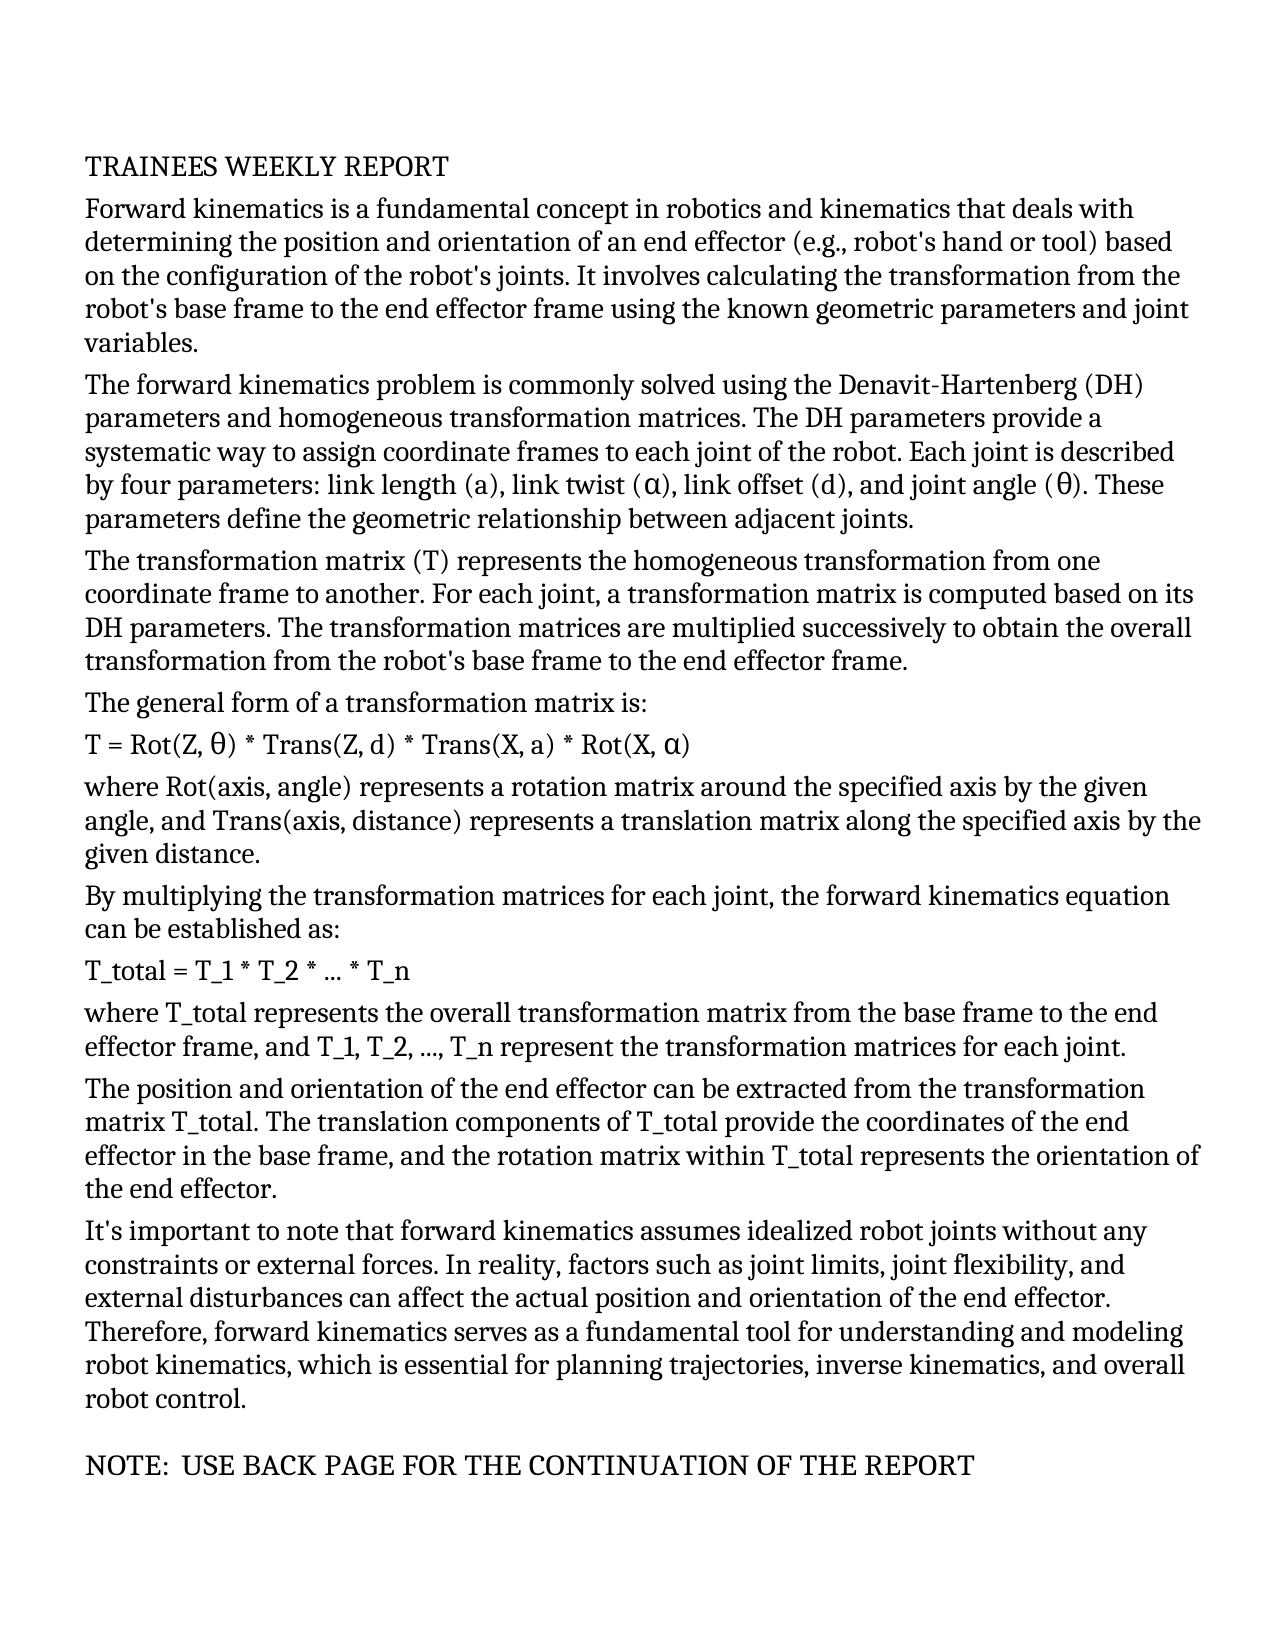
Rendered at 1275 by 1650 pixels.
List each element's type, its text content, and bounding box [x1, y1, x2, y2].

subtitle The transformation matrix (T) represents the homogeneous transformation from one coordinate frame to another. For each joint, a transformation matrix is computed based on its DH parameters. The transformation matrices are multiplied successively to obtain the overall transformation from the robot's base frame to the end effector frame. [84, 544, 1204, 678]
text NOTE: USE BACK PAGE FOR THE CONTINUATION OF THE REPORT [84, 1449, 1204, 1483]
subtitle T_total = T_1 * T_2 * ... * T_n [84, 954, 1204, 988]
subtitle where T_total represents the overall transformation matrix from the base frame to the end effector frame, and T_1, T_2, ..., T_n represent the transformation matrices for each joint. [84, 996, 1204, 1063]
subtitle TRAINEES WEEKLY REPORT [84, 150, 1204, 183]
subtitle The general form of a transformation matrix is: [84, 686, 1204, 720]
subtitle Forward kinematics is a fundamental concept in robotics and kinematics that deals with determining the position and orientation of an end effector (e.g., robot's hand or tool) based on the configuration of the robot's joints. It involves calculating the transformation from the robot's base frame to the end effector frame using the known geometric parameters and joint variables. [84, 192, 1204, 359]
subtitle It's important to note that forward kinematics assumes idealized robot joints without any constraints or external forces. In reality, factors such as joint limits, joint flexibility, and external disturbances can affect the actual position and orientation of the end effector. Therefore, forward kinematics serves as a fundamental tool for understanding and modeling robot kinematics, which is essential for planning trajectories, inverse kinematics, and overall robot control. [84, 1214, 1204, 1416]
subtitle The position and orientation of the end effector can be extracted from the transformation matrix T_total. The translation components of T_total provide the coordinates of the end effector in the base frame, and the rotation matrix within T_total represents the orientation of the end effector. [84, 1072, 1204, 1206]
subtitle The forward kinematics problem is commonly solved using the Denavit-Hartenberg (DH) parameters and homogeneous transformation matrices. The DH parameters provide a systematic way to assign coordinate frames to each joint of the robot. Each joint is described by four parameters: link length (a), link twist (α), link offset (d), and joint angle (θ). These parameters define the geometric relationship between adjacent joints. [84, 368, 1204, 536]
subtitle By multiplying the transformation matrices for each joint, the forward kinematics equation can be established as: [84, 879, 1204, 946]
subtitle T = Rot(Z, θ) * Trans(Z, d) * Trans(X, a) * Rot(X, α) [84, 728, 1204, 762]
subtitle where Rot(axis, angle) represents a rotation matrix around the specified axis by the given angle, and Trans(axis, distance) represents a translation matrix along the specified axis by the given distance. [84, 770, 1204, 871]
